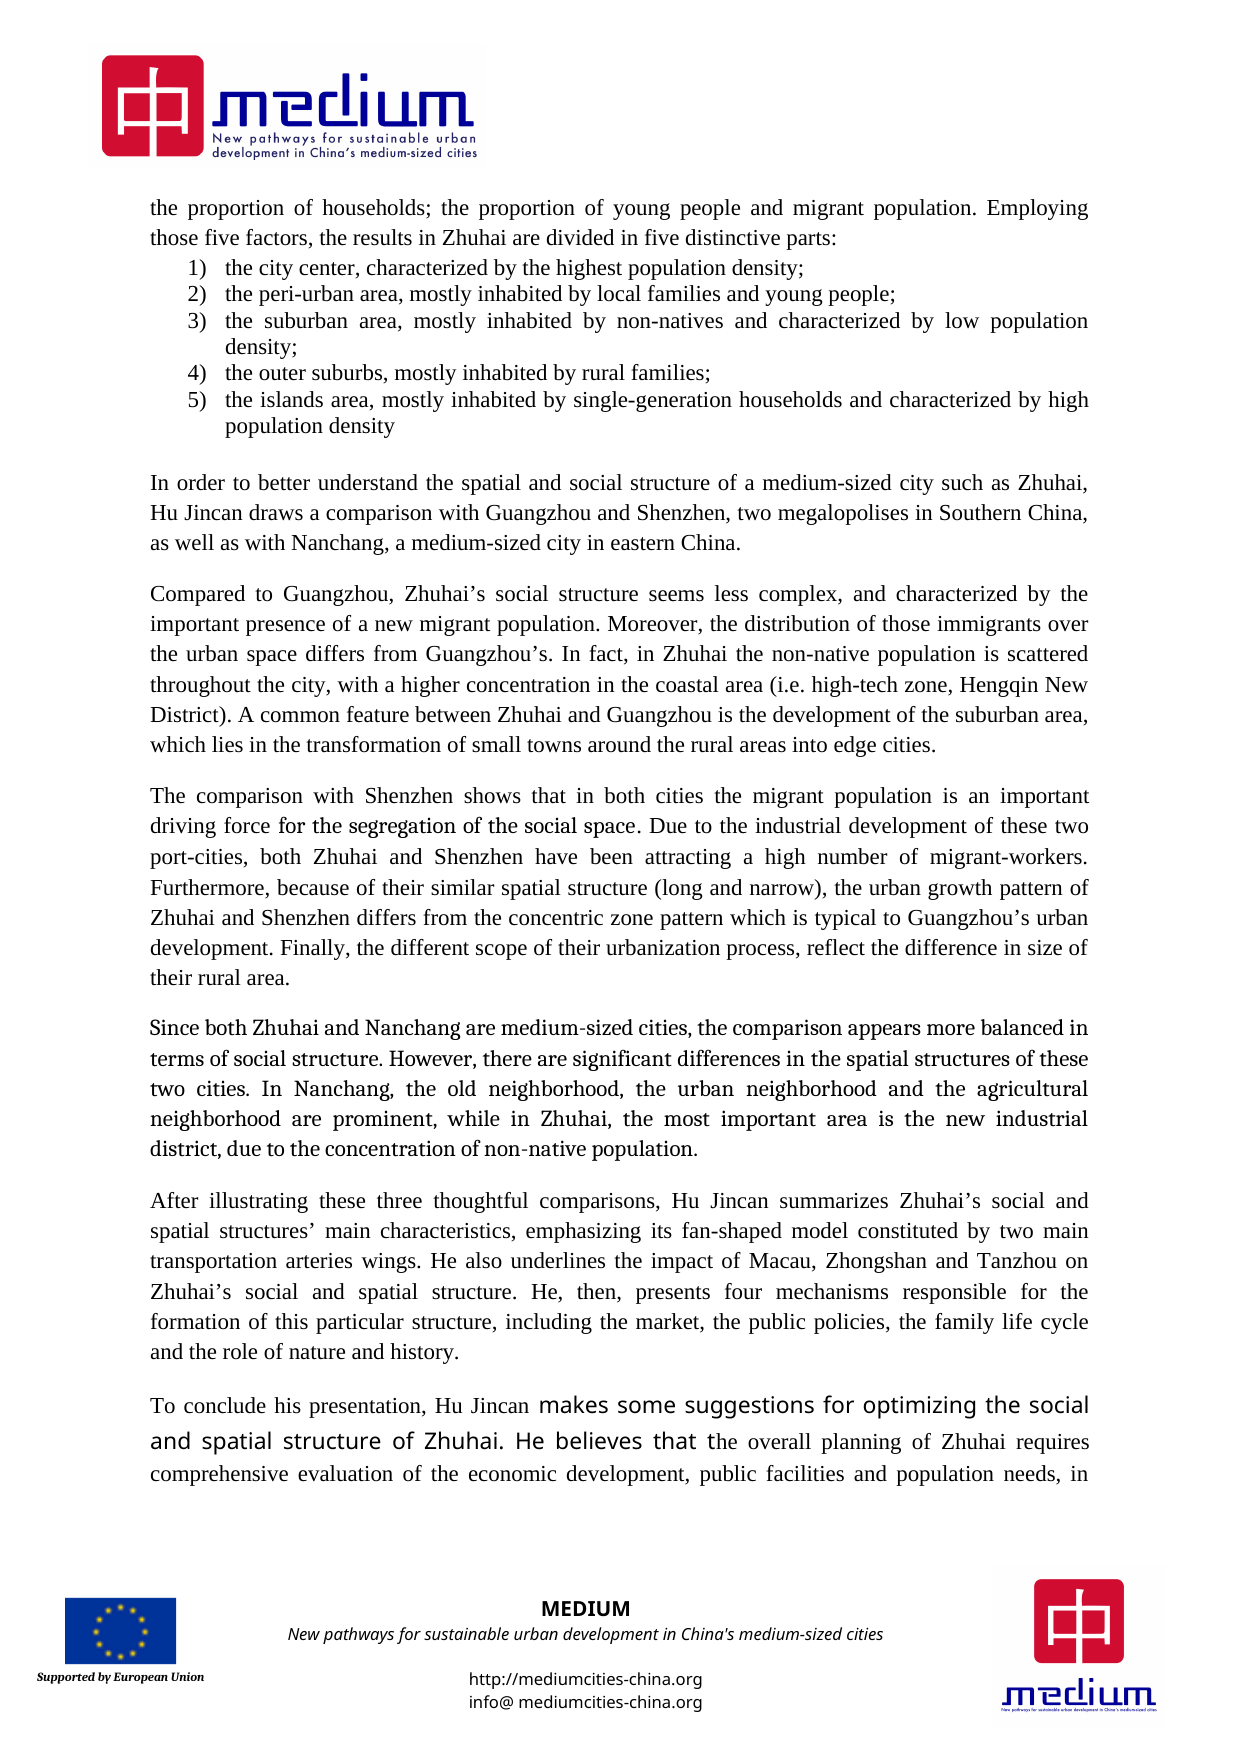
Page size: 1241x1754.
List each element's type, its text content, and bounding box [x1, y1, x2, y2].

text In order to better understand the spatial and social structure of a medium-sized city such as Zhuhai, Hu Jincan draws a comparison with Guangzhou and Shenzhen, two megalopolises in Southern China, as well as with Nanchang, a medium-sized city in eastern China. [150, 469, 1090, 555]
list the islands area, mostly inhabited by single-generation households and characterized by high population density [187, 386, 1090, 438]
picture [87, 44, 486, 168]
picture [991, 1565, 1166, 1728]
list the peri-urban area, mostly inhabited by local families and young people; [187, 280, 1090, 307]
text Since both Zhuhai and Nanchang are medium-sized cities, the comparison appears more balanced in terms of social structure. However, there are significant differences in the spatial structures of these two cities. In Nanchang, the old neighborhood, the urban neighborhood and the agricultural neighborhood are prominent, while in Zhuhai, the most important area is the new industrial district, due to the concentration of non-native population. [150, 1015, 1090, 1162]
list the suburban area, mostly inhabited by non-natives and characterized by low population density; [187, 307, 1090, 359]
list the city center, characterized by the highest population density; [187, 254, 1090, 280]
text After illustrating these three thoughtful comparisons, Hu Jincan summarizes Zhuhai’s social and spatial structures’ main characteristics, emphasizing its fan-shaped model constituted by two main transportation arteries wings. He also underlines the impact of Macau, Zhongshan and Tanzhou on Zhuhai’s social and spatial structure. He, then, presents four mechanisms responsible for the formation of this particular structure, including the market, the public policies, the family life cycle and the role of nature and history. [150, 1187, 1090, 1364]
text The comparison with Shenzhen shows that in both cities the migrant population is an important driving force for the segregation of the social space. Due to the industrial development of these two port-cities, both Zhuhai and Shenzhen have been attracting a high number of migrant-workers. Furthermore, because of their similar spatial structure (long and narrow), the urban growth pattern of Zhuhai and Shenzhen differs from the concentric zone pattern which is typical to Guangzhou’s urban development. Finally, the different scope of their urbanization process, reflect the difference in size of their rural area. [150, 782, 1090, 991]
list the outer suburbs, mostly inhabited by rural families; [187, 359, 1090, 386]
text Compared to Guangzhou, Zhuhai’s social structure seems less complex, and characterized by the important presence of a new migrant population. Moreover, the distribution of those immigrants over the urban space differs from Guangzhou’s. In fact, in Zhuhai the non-native population is scattered throughout the city, with a higher concentration in the coastal area (i.e. high-tech zone, Hengqin New District). A common feature between Zhuhai and Guangzhou is the development of the suburban area, which lies in the transformation of small towns around the rural areas into edge cities. [150, 580, 1090, 757]
picture [65, 1591, 177, 1670]
